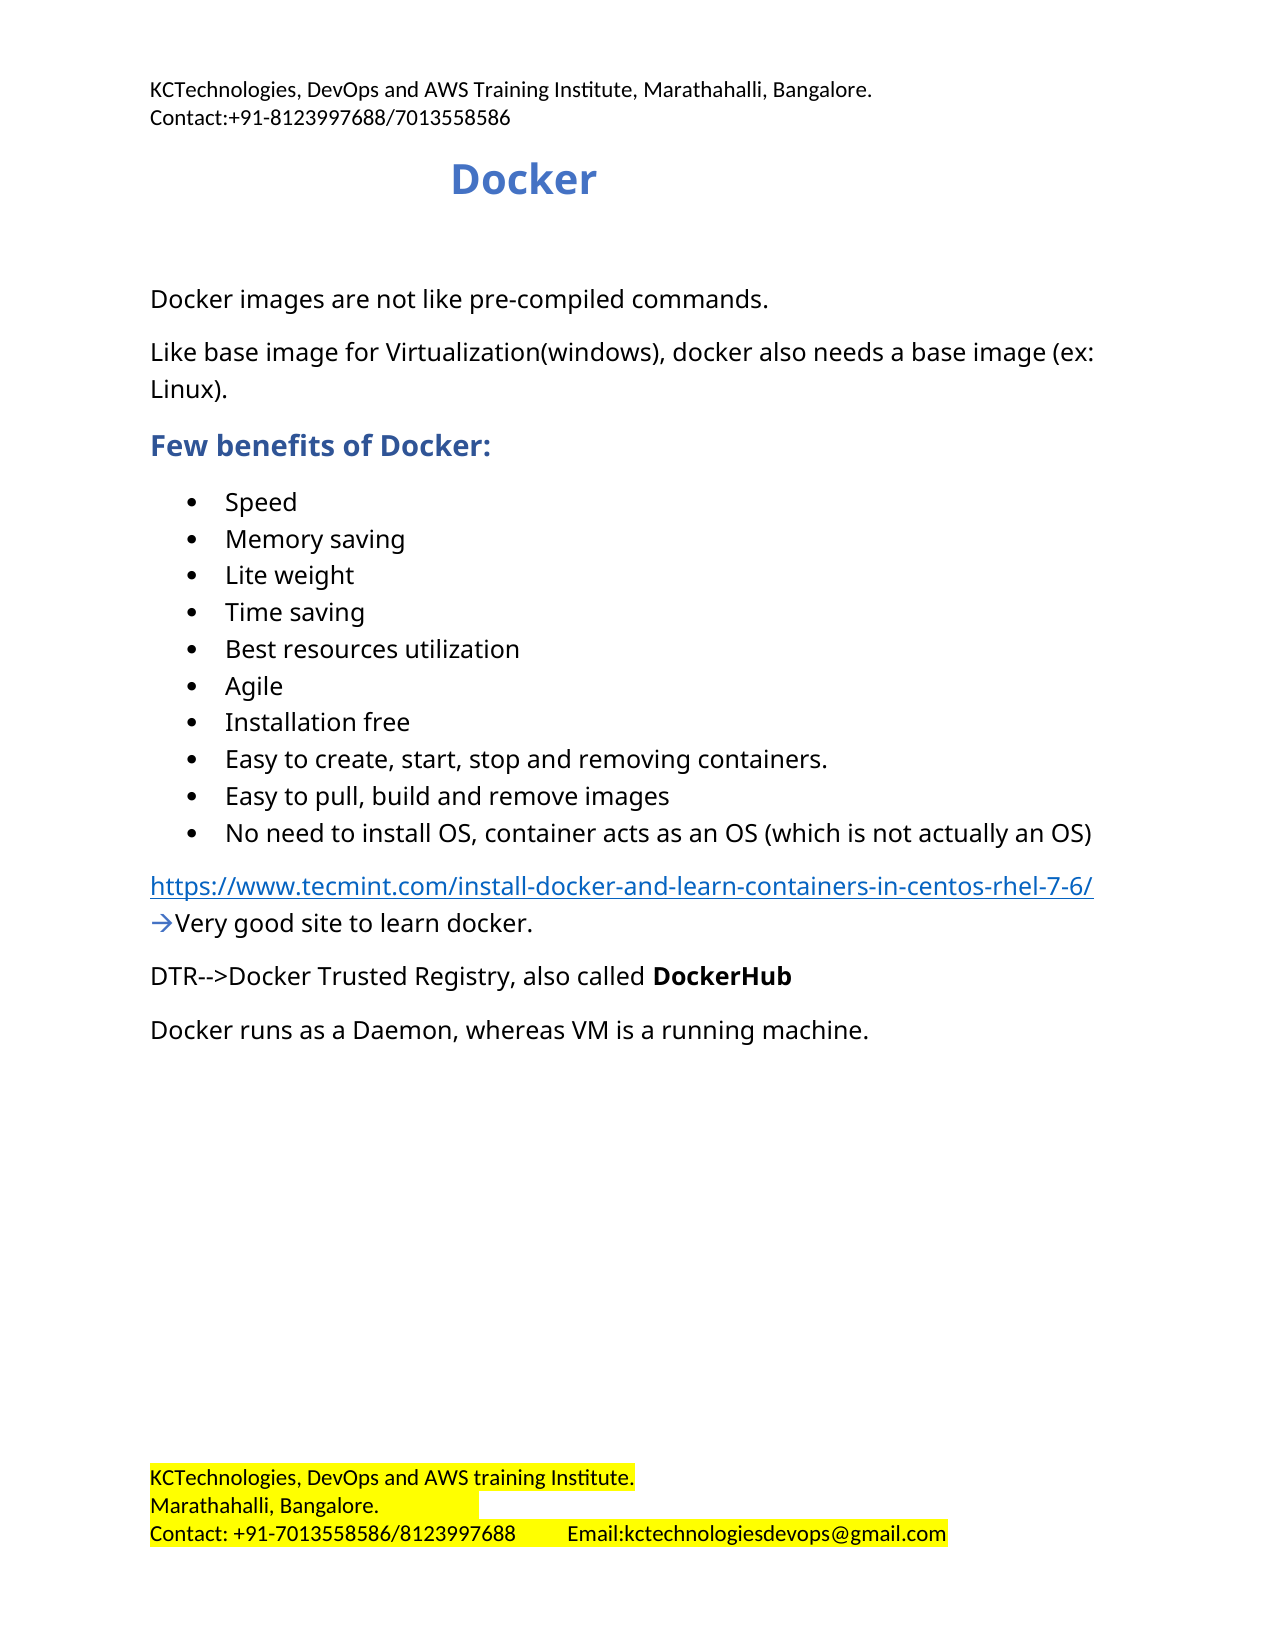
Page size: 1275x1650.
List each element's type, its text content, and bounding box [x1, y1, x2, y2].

list Easy to pull, build and remove images [187, 779, 1125, 813]
list Installation free [187, 705, 1125, 739]
list Agile [187, 668, 1125, 702]
list Easy to create, start, stop and removing containers. [187, 742, 1125, 776]
text Docker runs as a Daemon, whereas VM is a running machine. [150, 1012, 1125, 1047]
list Memory saving [187, 521, 1125, 555]
text Like base image for Virtualization(windows), docker also needs a base image (ex: Linux). [150, 335, 1125, 406]
list Lite weight [187, 558, 1125, 592]
text Docker [450, 150, 1125, 207]
list Time saving [187, 595, 1125, 629]
list No need to install OS, container acts as an OS (which is not actually an OS) [187, 815, 1125, 849]
list Best resources utilization [187, 632, 1125, 666]
text https://www.tecmint.com/install-docker-and-learn-containers-in-centos-rhel-7-6/ Very good site to learn docker. [150, 869, 1125, 940]
list Speed [187, 484, 1125, 518]
text DTR-->Docker Trusted Registry, also called DockerHub [150, 959, 1125, 993]
text Docker images are not like pre-compiled commands. [150, 281, 1125, 315]
text Few benefits of Docker: [150, 425, 1125, 465]
